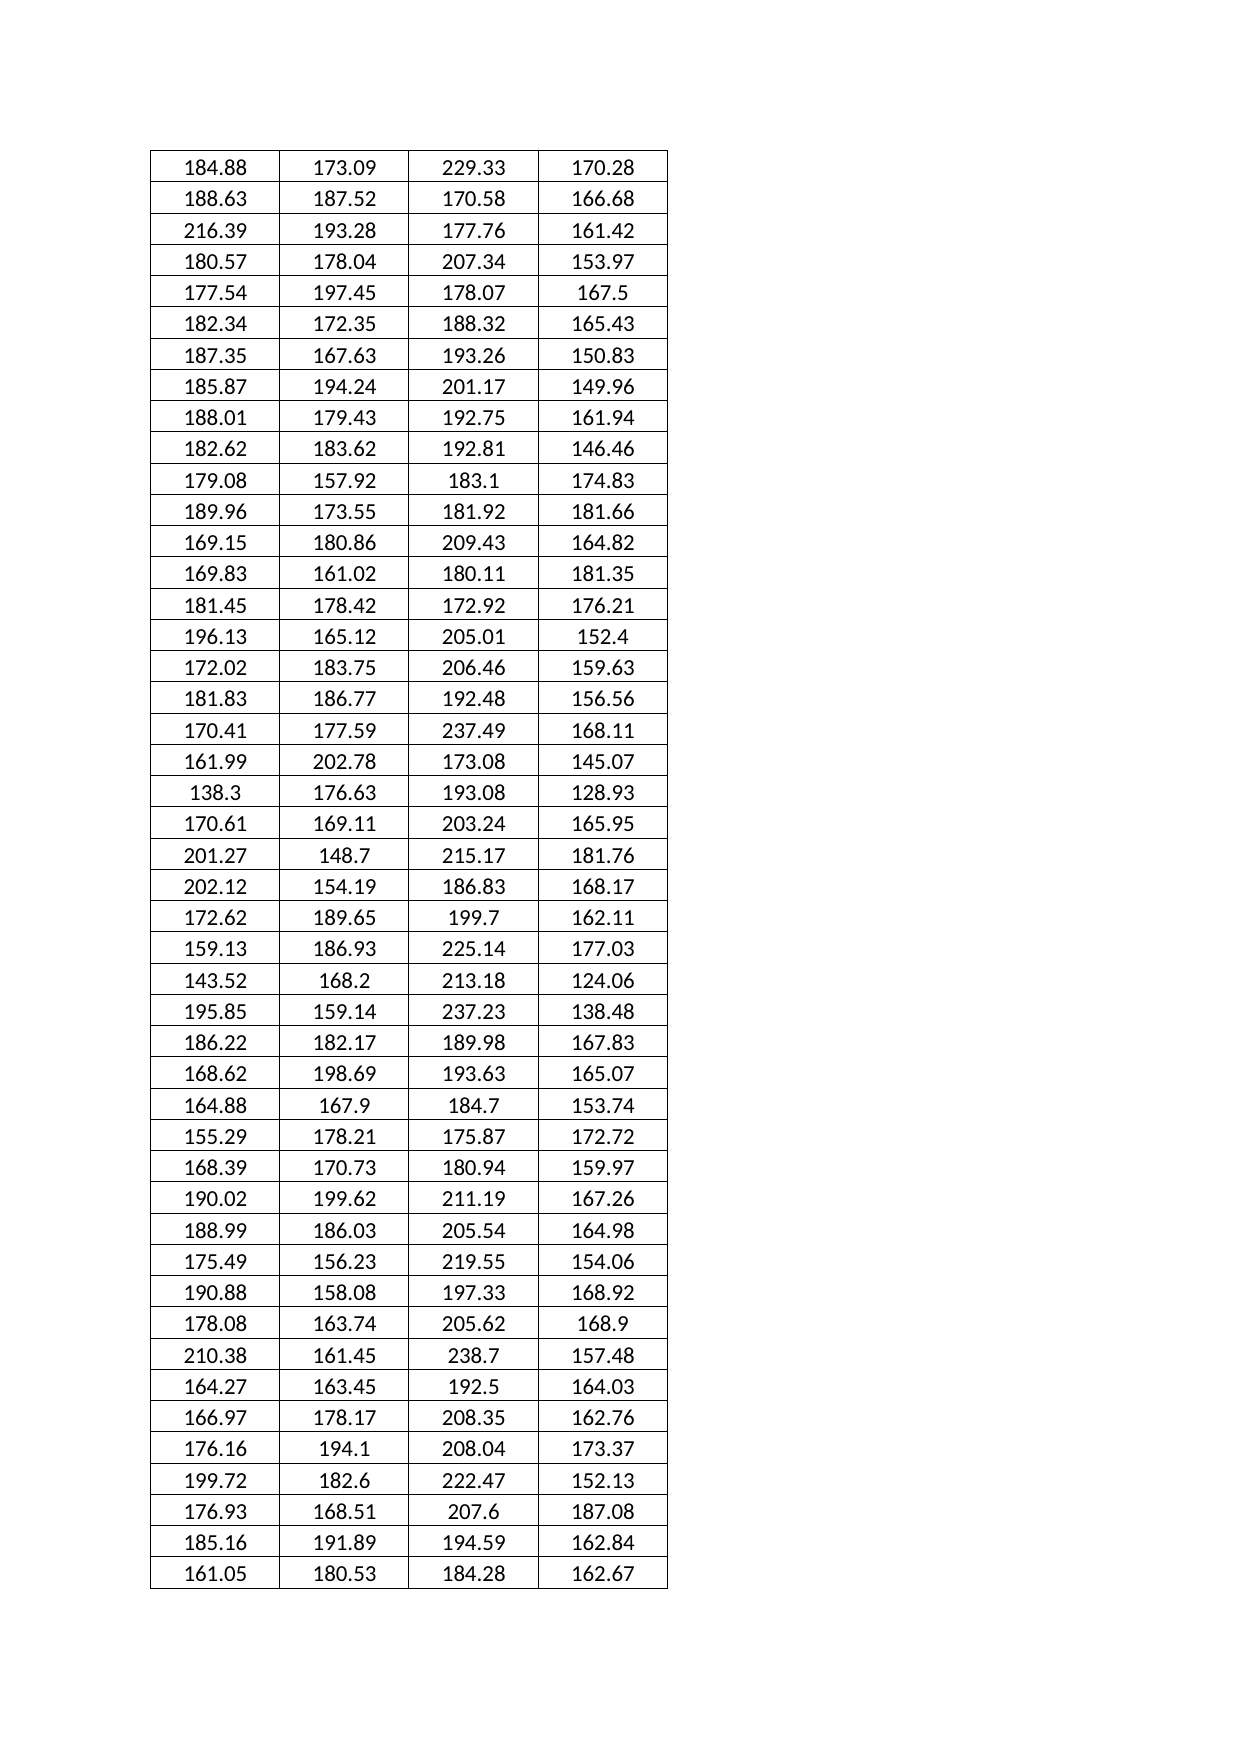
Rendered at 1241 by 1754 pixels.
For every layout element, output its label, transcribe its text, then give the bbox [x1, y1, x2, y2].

table_cell 219.55 [409, 1245, 538, 1275]
table_cell 175.49 [151, 1245, 279, 1275]
table_cell 180.94 [409, 1151, 538, 1181]
table_cell 192.48 [409, 682, 538, 712]
table_cell 192.81 [409, 432, 538, 462]
table_cell 187.35 [151, 339, 279, 369]
table_cell 203.24 [409, 807, 538, 837]
table_cell 237.23 [409, 995, 538, 1025]
table_cell 199.72 [151, 1464, 279, 1494]
table_cell 188.32 [409, 307, 538, 337]
table_cell 164.03 [539, 1370, 667, 1400]
table_cell 206.46 [409, 651, 538, 681]
table_cell 192.5 [409, 1370, 538, 1400]
table_cell 208.35 [409, 1401, 538, 1431]
table_cell 178.07 [409, 276, 538, 306]
table_cell 164.98 [539, 1214, 667, 1244]
table_cell 164.27 [151, 1370, 279, 1400]
table_cell 153.97 [539, 245, 667, 275]
table_cell 182.17 [280, 1026, 408, 1056]
table_cell 178.08 [151, 1307, 279, 1337]
table_cell 169.15 [151, 526, 279, 556]
table_cell 205.62 [409, 1307, 538, 1337]
table_cell 176.63 [280, 776, 408, 806]
table_cell 172.72 [539, 1120, 667, 1150]
table_cell 156.56 [539, 682, 667, 712]
table_cell 216.39 [151, 214, 279, 244]
table_cell 209.43 [409, 526, 538, 556]
table_cell 145.07 [539, 745, 667, 775]
table_cell 159.14 [280, 995, 408, 1025]
table_cell 178.04 [280, 245, 408, 275]
table_cell 167.83 [539, 1026, 667, 1056]
table_cell 146.46 [539, 432, 667, 462]
table_cell 208.04 [409, 1432, 538, 1462]
table_cell 196.13 [151, 620, 279, 650]
table_cell 194.59 [409, 1526, 538, 1556]
table_cell 189.98 [409, 1026, 538, 1056]
table_cell 167.9 [280, 1089, 408, 1119]
table_cell 152.4 [539, 620, 667, 650]
table_cell 164.82 [539, 526, 667, 556]
table_cell 181.92 [409, 495, 538, 525]
table_cell 180.11 [409, 557, 538, 587]
table_cell 153.74 [539, 1089, 667, 1119]
table_cell 154.06 [539, 1245, 667, 1275]
table_cell 179.43 [280, 401, 408, 431]
table_cell 187.52 [280, 182, 408, 212]
table_cell 181.76 [539, 839, 667, 869]
table_cell 161.42 [539, 214, 667, 244]
table_cell 168.17 [539, 870, 667, 900]
table_cell 183.1 [409, 464, 538, 494]
table_cell 178.17 [280, 1401, 408, 1431]
table_cell 159.63 [539, 651, 667, 681]
table_cell 161.45 [280, 1339, 408, 1369]
table_cell 180.57 [151, 245, 279, 275]
table_cell 193.26 [409, 339, 538, 369]
table_cell 148.7 [280, 839, 408, 869]
table_cell 170.28 [539, 151, 667, 181]
table_cell 177.59 [280, 714, 408, 744]
table_cell 186.03 [280, 1214, 408, 1244]
table_cell 173.55 [280, 495, 408, 525]
table_cell 177.76 [409, 214, 538, 244]
table_cell 166.68 [539, 182, 667, 212]
table_cell 167.26 [539, 1182, 667, 1212]
table_cell 182.34 [151, 307, 279, 337]
table_cell 188.01 [151, 401, 279, 431]
table_cell 201.27 [151, 839, 279, 869]
table_cell 168.39 [151, 1151, 279, 1181]
table_cell 143.52 [151, 964, 279, 994]
table_cell 237.49 [409, 714, 538, 744]
table_cell 176.93 [151, 1495, 279, 1525]
table_cell 154.19 [280, 870, 408, 900]
table_cell 182.6 [280, 1464, 408, 1494]
table_cell 168.2 [280, 964, 408, 994]
table_cell 128.93 [539, 776, 667, 806]
table_cell 190.02 [151, 1182, 279, 1212]
table_cell 169.83 [151, 557, 279, 587]
table_cell 198.69 [280, 1057, 408, 1087]
table_cell 225.14 [409, 932, 538, 962]
table_cell 193.28 [280, 214, 408, 244]
table_cell 175.87 [409, 1120, 538, 1150]
table_cell 138.3 [151, 776, 279, 806]
table_cell 195.85 [151, 995, 279, 1025]
table_cell 170.58 [409, 182, 538, 212]
table_cell 186.77 [280, 682, 408, 712]
table_cell 173.37 [539, 1432, 667, 1462]
table_cell 177.54 [151, 276, 279, 306]
table_cell 186.93 [280, 932, 408, 962]
table_cell 173.09 [280, 151, 408, 181]
table_cell 188.99 [151, 1214, 279, 1244]
table_cell 168.9 [539, 1307, 667, 1337]
table_cell 207.34 [409, 245, 538, 275]
table_cell 202.12 [151, 870, 279, 900]
table_cell 205.54 [409, 1214, 538, 1244]
table_cell 164.88 [151, 1089, 279, 1119]
table_cell 213.18 [409, 964, 538, 994]
table_cell 185.16 [151, 1526, 279, 1556]
table_cell 162.84 [539, 1526, 667, 1556]
table_cell 186.22 [151, 1026, 279, 1056]
table_cell 178.21 [280, 1120, 408, 1150]
table_cell 149.96 [539, 370, 667, 400]
table_cell 202.78 [280, 745, 408, 775]
table_cell 172.92 [409, 589, 538, 619]
table_cell 186.83 [409, 870, 538, 900]
table_cell 172.02 [151, 651, 279, 681]
table_cell 191.89 [280, 1526, 408, 1556]
table_cell 163.45 [280, 1370, 408, 1400]
table_cell 222.47 [409, 1464, 538, 1494]
table_cell 138.48 [539, 995, 667, 1025]
table_cell 159.13 [151, 932, 279, 962]
table_cell 161.05 [151, 1557, 279, 1587]
table_cell 174.83 [539, 464, 667, 494]
table_cell 205.01 [409, 620, 538, 650]
table_cell 194.24 [280, 370, 408, 400]
table_cell 162.76 [539, 1401, 667, 1431]
table_cell 166.97 [151, 1401, 279, 1431]
table_cell 179.08 [151, 464, 279, 494]
table_cell 238.7 [409, 1339, 538, 1369]
table_cell 199.7 [409, 901, 538, 931]
table_cell 173.08 [409, 745, 538, 775]
table_cell 162.67 [539, 1557, 667, 1587]
table_cell 215.17 [409, 839, 538, 869]
table_cell 181.35 [539, 557, 667, 587]
table_cell 170.61 [151, 807, 279, 837]
table_cell 181.83 [151, 682, 279, 712]
table_cell 207.6 [409, 1495, 538, 1525]
table_cell 169.11 [280, 807, 408, 837]
table_cell 168.11 [539, 714, 667, 744]
table_cell 172.35 [280, 307, 408, 337]
table_cell 157.48 [539, 1339, 667, 1369]
table_cell 181.45 [151, 589, 279, 619]
table_cell 182.62 [151, 432, 279, 462]
table_cell 211.19 [409, 1182, 538, 1212]
table_cell 165.07 [539, 1057, 667, 1087]
table_cell 229.33 [409, 151, 538, 181]
table_cell 183.75 [280, 651, 408, 681]
table_cell 156.23 [280, 1245, 408, 1275]
table_cell 176.16 [151, 1432, 279, 1462]
table_cell 158.08 [280, 1276, 408, 1306]
table_cell 150.83 [539, 339, 667, 369]
table_cell 167.5 [539, 276, 667, 306]
table_cell 163.74 [280, 1307, 408, 1337]
table_cell 159.97 [539, 1151, 667, 1181]
table_cell 194.1 [280, 1432, 408, 1462]
table_cell 180.86 [280, 526, 408, 556]
table_cell 185.87 [151, 370, 279, 400]
table_cell 157.92 [280, 464, 408, 494]
table_cell 167.63 [280, 339, 408, 369]
table_cell 124.06 [539, 964, 667, 994]
table_cell 197.45 [280, 276, 408, 306]
table_cell 188.63 [151, 182, 279, 212]
table_cell 187.08 [539, 1495, 667, 1525]
table_cell 176.21 [539, 589, 667, 619]
table_cell 183.62 [280, 432, 408, 462]
table_cell 162.11 [539, 901, 667, 931]
table_cell 178.42 [280, 589, 408, 619]
table_cell 180.53 [280, 1557, 408, 1587]
table_cell 193.63 [409, 1057, 538, 1087]
table_cell 170.41 [151, 714, 279, 744]
table_cell 161.99 [151, 745, 279, 775]
table_cell 184.7 [409, 1089, 538, 1119]
table_cell 168.51 [280, 1495, 408, 1525]
table_cell 184.28 [409, 1557, 538, 1587]
table_cell 165.95 [539, 807, 667, 837]
table_cell 189.65 [280, 901, 408, 931]
table_cell 161.94 [539, 401, 667, 431]
table_cell 201.17 [409, 370, 538, 400]
table_cell 189.96 [151, 495, 279, 525]
table_cell 172.62 [151, 901, 279, 931]
table_cell 199.62 [280, 1182, 408, 1212]
table_cell 190.88 [151, 1276, 279, 1306]
table_cell 168.62 [151, 1057, 279, 1087]
table_cell 170.73 [280, 1151, 408, 1181]
table_cell 184.88 [151, 151, 279, 181]
table_cell 197.33 [409, 1276, 538, 1306]
table_cell 152.13 [539, 1464, 667, 1494]
table_cell 177.03 [539, 932, 667, 962]
table_cell 168.92 [539, 1276, 667, 1306]
table_cell 192.75 [409, 401, 538, 431]
table_cell 165.43 [539, 307, 667, 337]
table_cell 165.12 [280, 620, 408, 650]
table_cell 181.66 [539, 495, 667, 525]
table_cell 161.02 [280, 557, 408, 587]
table_cell 193.08 [409, 776, 538, 806]
table_cell 155.29 [151, 1120, 279, 1150]
table_cell 210.38 [151, 1339, 279, 1369]
